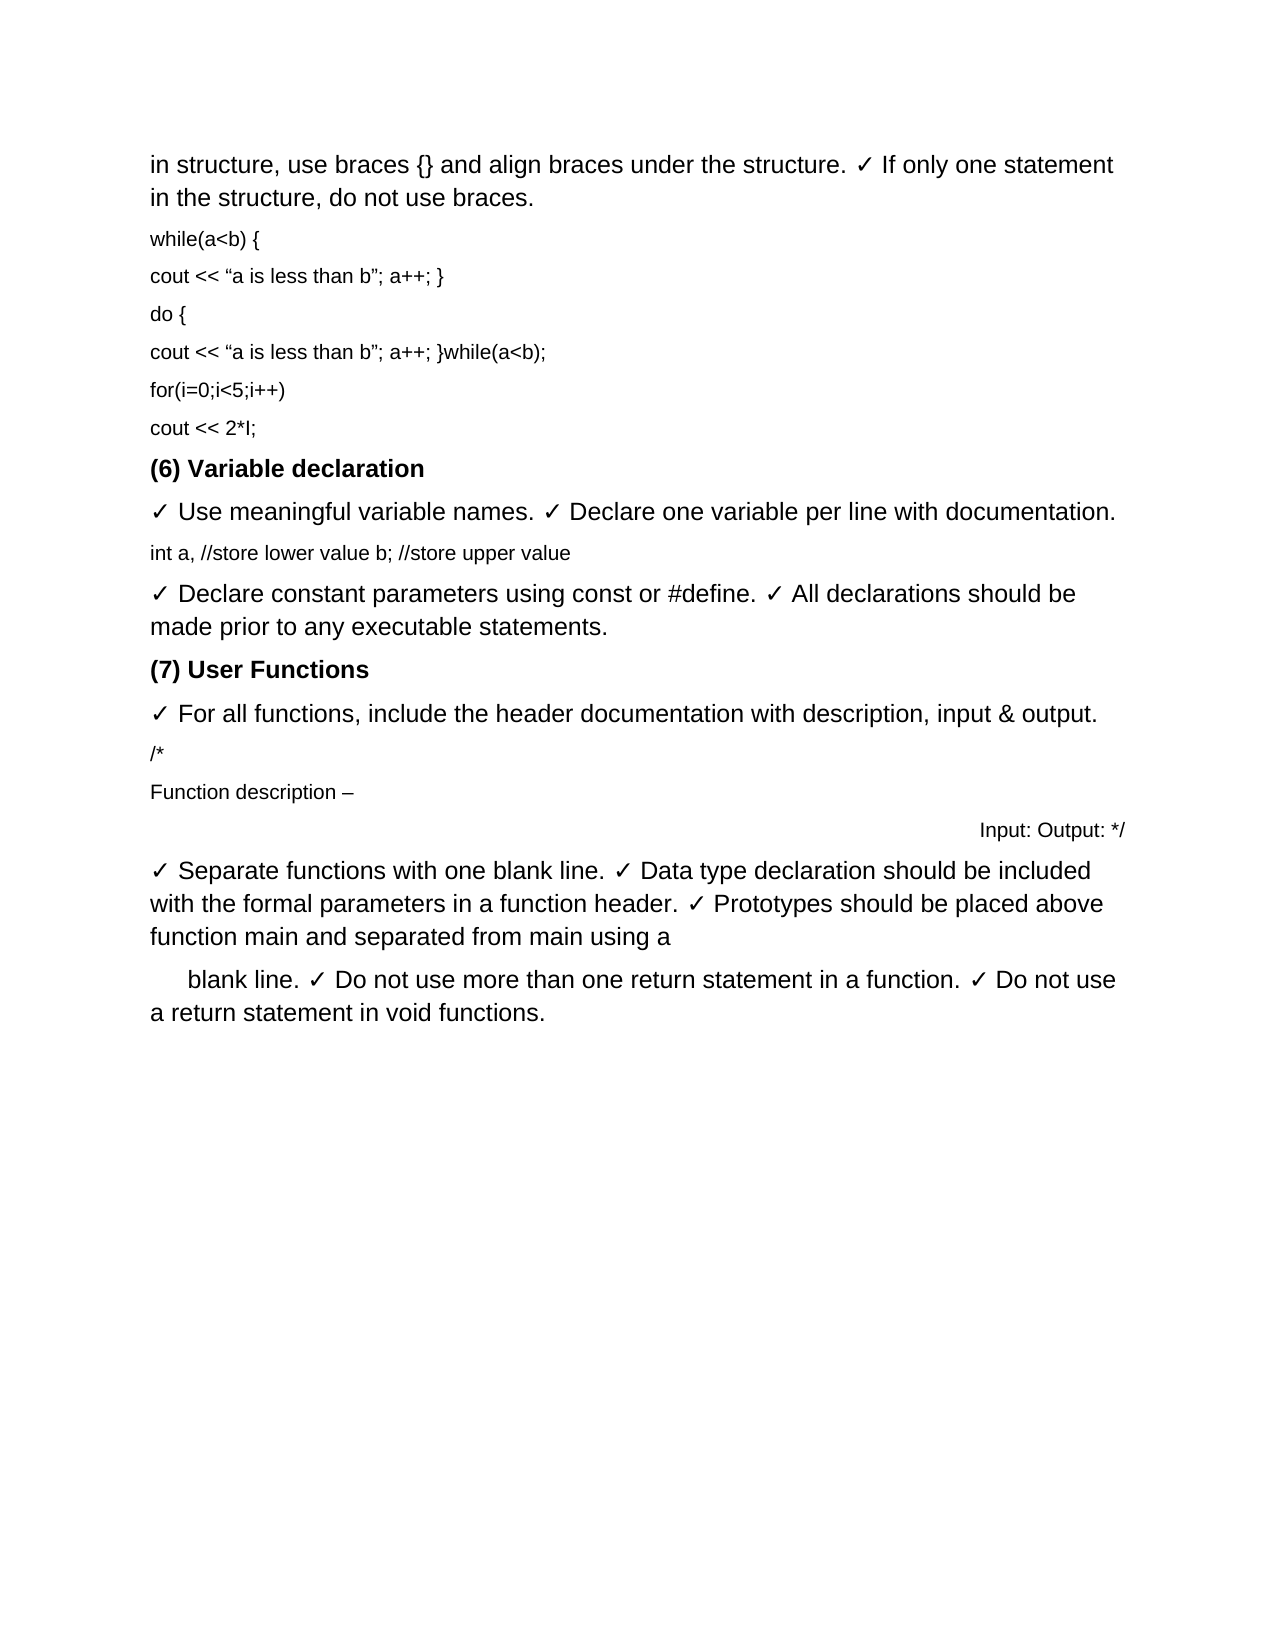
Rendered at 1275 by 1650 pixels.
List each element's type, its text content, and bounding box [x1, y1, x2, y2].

text (6) Variable declaration [150, 454, 1125, 483]
text cout << 2*I; [150, 416, 1125, 440]
text /* [150, 742, 1125, 766]
text cout << “a is less than b”; a++; }while(a<b); [150, 340, 1125, 364]
text (7) User Functions [150, 655, 1125, 684]
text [150, 150, 1125, 212]
text int a, //store lower value b; //store upper value [150, 541, 1125, 565]
text blank line. ✓ Do not use more than one return statement in a function. ✓ Do not use a return statement in void functions. [150, 965, 1125, 1027]
text do { [150, 302, 1125, 326]
text ✓ Separate functions with one blank line. ✓ Data type declaration should be included with the formal parameters in a function header. ✓ Prototypes should be placed above function main and separated from main using a [150, 856, 1125, 951]
text ✓ Declare constant parameters using const or #define. ✓ All declarations should be made prior to any executable statements. [150, 579, 1125, 641]
text Function description – [150, 780, 1125, 804]
text while(a<b) { [150, 226, 1125, 250]
text cout << “a is less than b”; a++; } [150, 264, 1125, 288]
text ✓ For all functions, include the header documentation with description, input & output. [150, 699, 1125, 727]
text for(i=0;i<5;i++) [150, 378, 1125, 402]
text ✓ Use meaningful variable names. ✓ Declare one variable per line with documentation. [150, 497, 1125, 526]
text Input: Output: */ [150, 818, 1125, 842]
